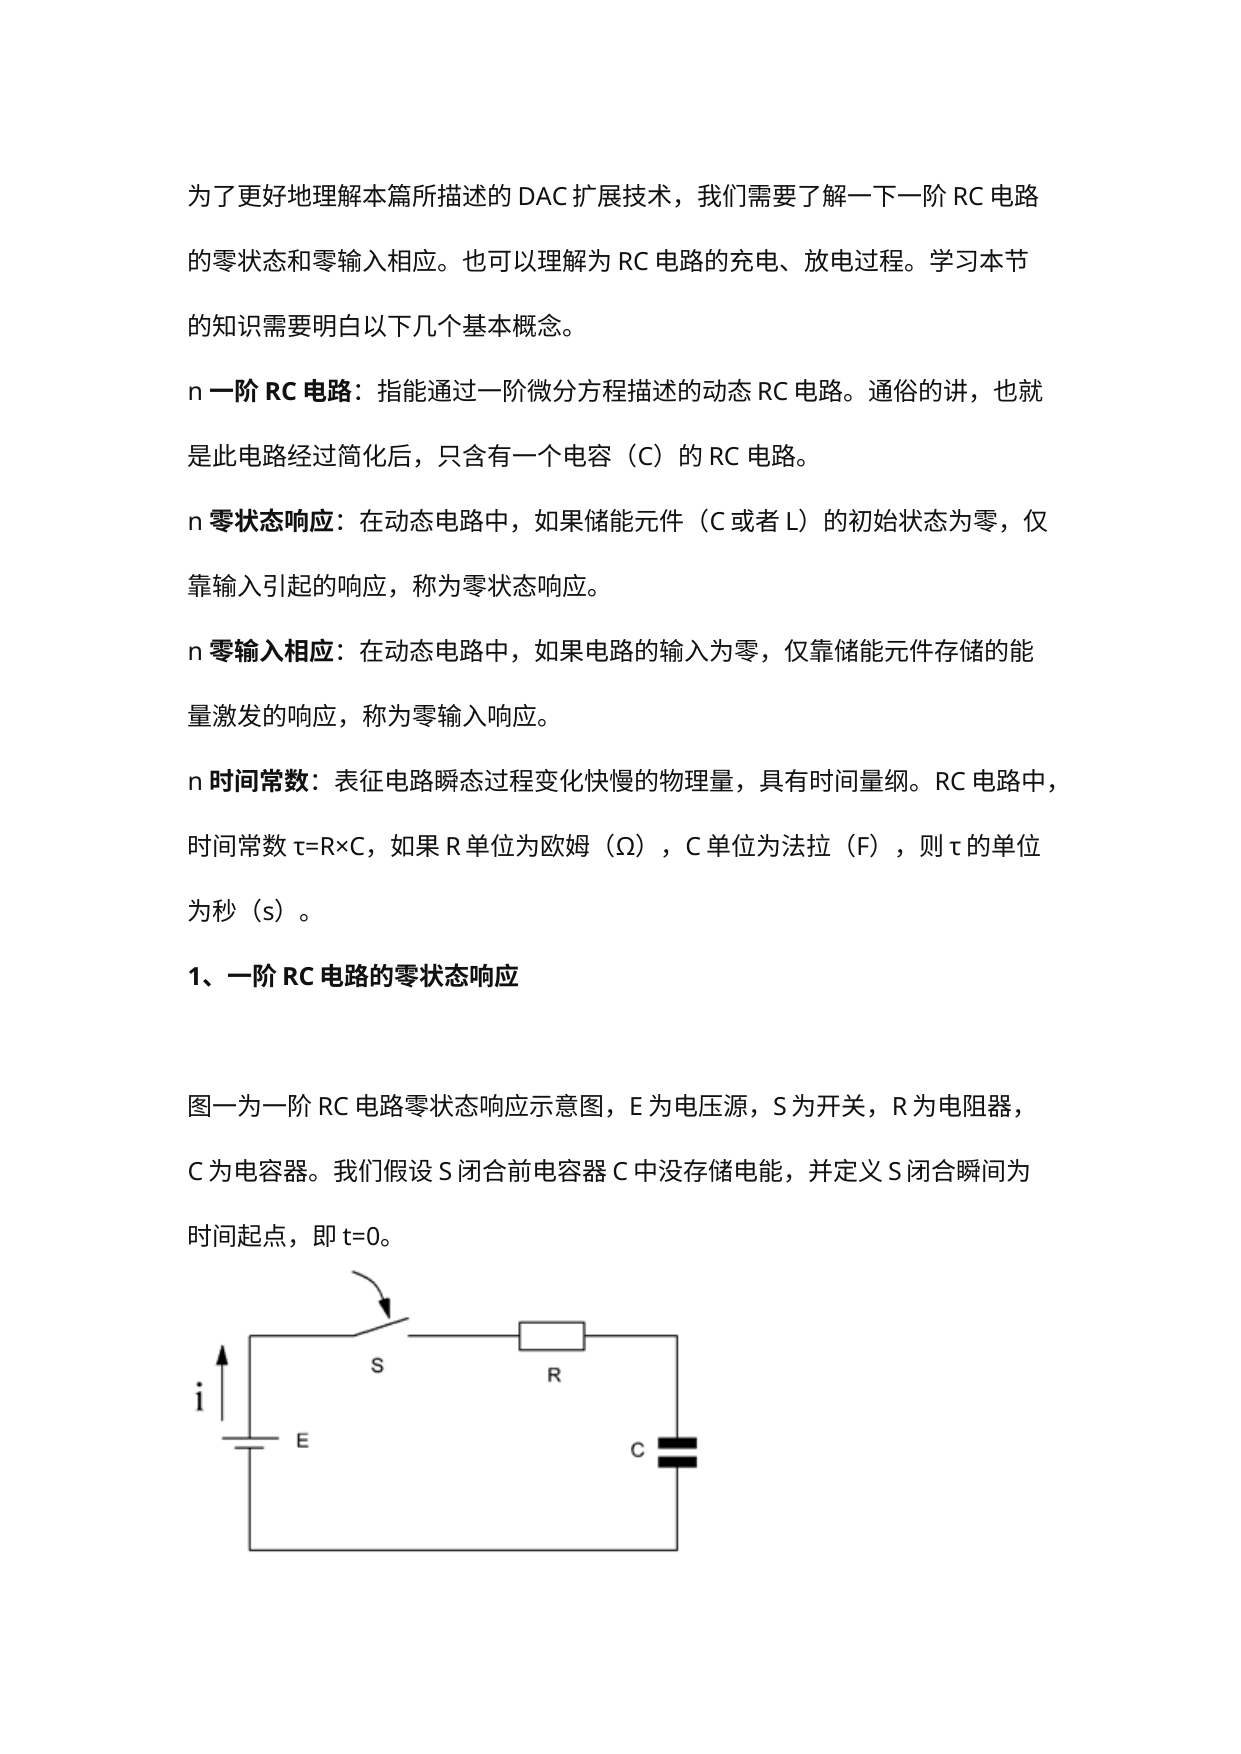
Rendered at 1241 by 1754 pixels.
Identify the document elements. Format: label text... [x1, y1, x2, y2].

text 1、一阶RC电路的零状态响应 [187, 942, 1053, 1007]
text 图一为一阶RC电路零状态响应示意图，E为电压源，S为开关，R为电阻器，C为电容器。我们假设S闭合前电容器C中没存储电能，并定义S闭合瞬间为时间起点，即t=0。 [187, 1072, 1053, 1267]
text n 一阶RC电路：指能通过一阶微分方程描述的动态RC电路。通俗的讲，也就是此电路经过简化后，只含有一个电容（C）的RC 电路。 [187, 357, 1053, 487]
text n 零输入相应：在动态电路中，如果电路的输入为零，仅靠储能元件存储的能量激发的响应，称为零输入响应。 [187, 617, 1053, 747]
text 为了更好地理解本篇所描述的DAC扩展技术，我们需要了解一下一阶RC电路的零状态和零输入相应。也可以理解为RC电路的充电、放电过程。学习本节的知识需要明白以下几个基本概念。 [187, 162, 1053, 357]
text n 时间常数：表征电路瞬态过程变化快慢的物理量，具有时间量纲。RC电路中，时间常数 τ=R×C，如果R单位为欧姆（Ω），C单位为法拉（F），则τ的单位为秒（s）。 [187, 747, 1053, 942]
text n 零状态响应：在动态电路中，如果储能元件（C或者L）的初始状态为零，仅靠输入引起的响应，称为零状态响应。 [187, 487, 1053, 617]
picture [187, 1267, 716, 1575]
